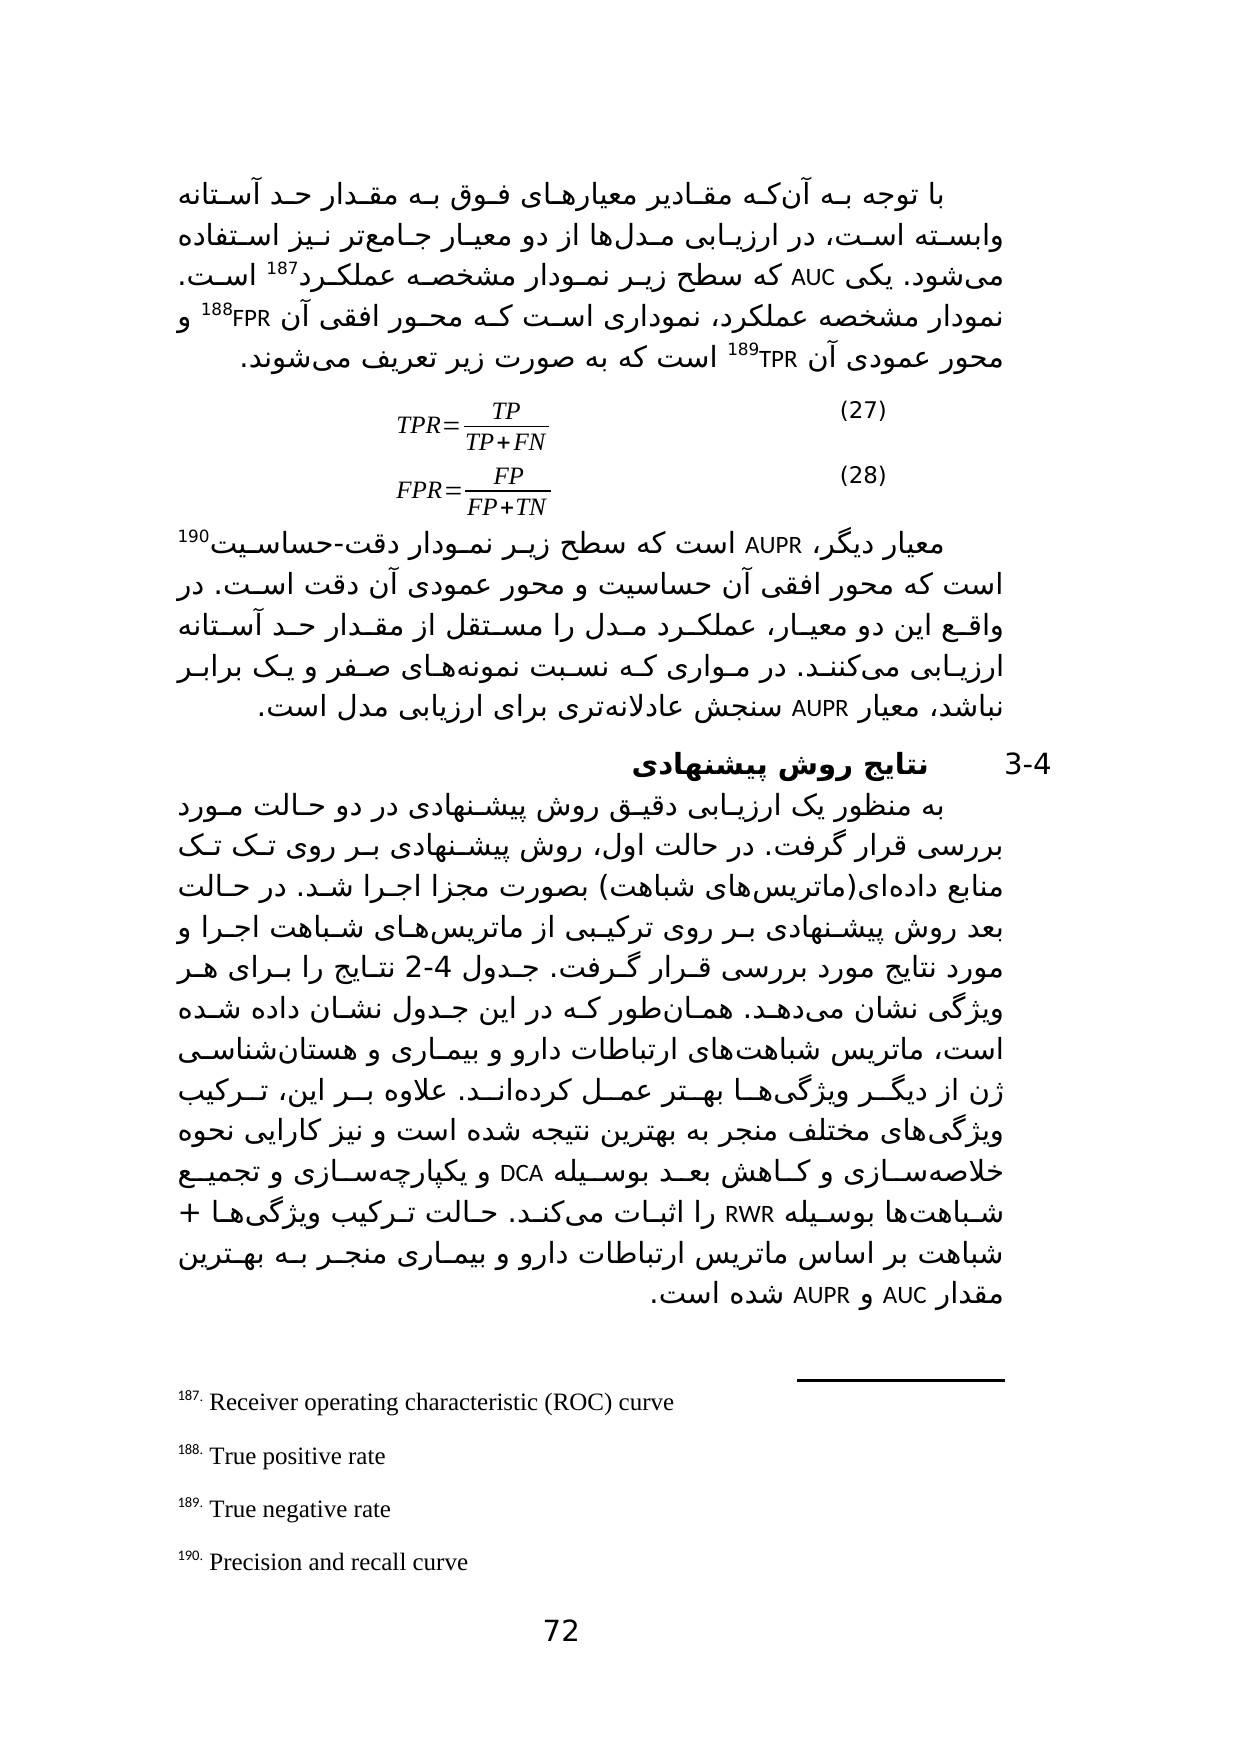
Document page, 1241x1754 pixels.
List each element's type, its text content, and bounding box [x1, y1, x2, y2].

text معیار دیگر، AUPR است که سطح زیر نمودار دقت-حساسیت است که محور افقی آن حساسیت و محور عمودی آن دقت است. در واقع این دو معیار، عملکرد مدل را مستقل از مقدار حد آستانه ارزیابی می‌کنند. در مواری که نسبت نمونه‌های صفر و یک برابر نباشد، معیار AUPR سنجش عادلانه‌تری برای ارزیابی مدل است. [177, 527, 1004, 724]
table_header [177, 398, 828, 462]
table_cell [177, 462, 828, 527]
table_cell (28) [829, 462, 963, 527]
text با توجه به آ‌ن‌که مقادیر معیارهای فوق به مقدار حد آستانه وابسته است، در ارزیابی مدل‌ها از دو معیار جامع‌تر نیز استفاده می‌شود. یکی AUC که سطح زیر نمودار مشخصه عملکرد است. نمودار مشخصه عملکرد، نموداری است که محور افقی آن FPR و محور عمودی آن TPR است که به صورت زیر تعریف می‌شوند. [177, 177, 1004, 374]
table_header (27) [829, 398, 963, 462]
subtitle نتایج روش پیشنهادی [177, 747, 1004, 781]
text به منظور یک ارزیابی دقیق روش پیشنهادی در دو حالت مورد بررسی قرار گرفت. در حالت اول، روش پیشنهادی بر روی تک تک منابع داده‌ای(ماتریس‌های شباهت) بصورت مجزا اجرا شد. در حالت بعد روش پیشنهادی بر روی ترکیبی از‌ ماتریس‌های شباهت اجرا و مورد نتایج مورد بررسی قرار گرفت. جدول 4-2 نتایج را برای هر ویژگی نشان می‌دهد. همان‌طور که در این جدول نشان داده شده است، ماتریس شباهت‌های ارتباطات دارو و بیماری و هستان‌شناسی ژن از دیگر ویژگی‌ها بهتر عمل کرده‌اند. علاوه بر این، ترکیب ویژگی‌های مختلف منجر به بهترین نتیجه شده است و نیز کارایی نحوه خلاصه‌سازی و کاهش بعد بوسیله DCA و یکپارچه‌سازی و تجمیع شباهت‌ها بوسیله‌ RWR را اثبات می‌کند. حالت ترکیب ویژگی‌ها + شباهت بر اساس ماتریس ارتباطات دارو و بیماری منجر به بهترین مقدار AUC و AUPR شده است. [177, 788, 1004, 1311]
